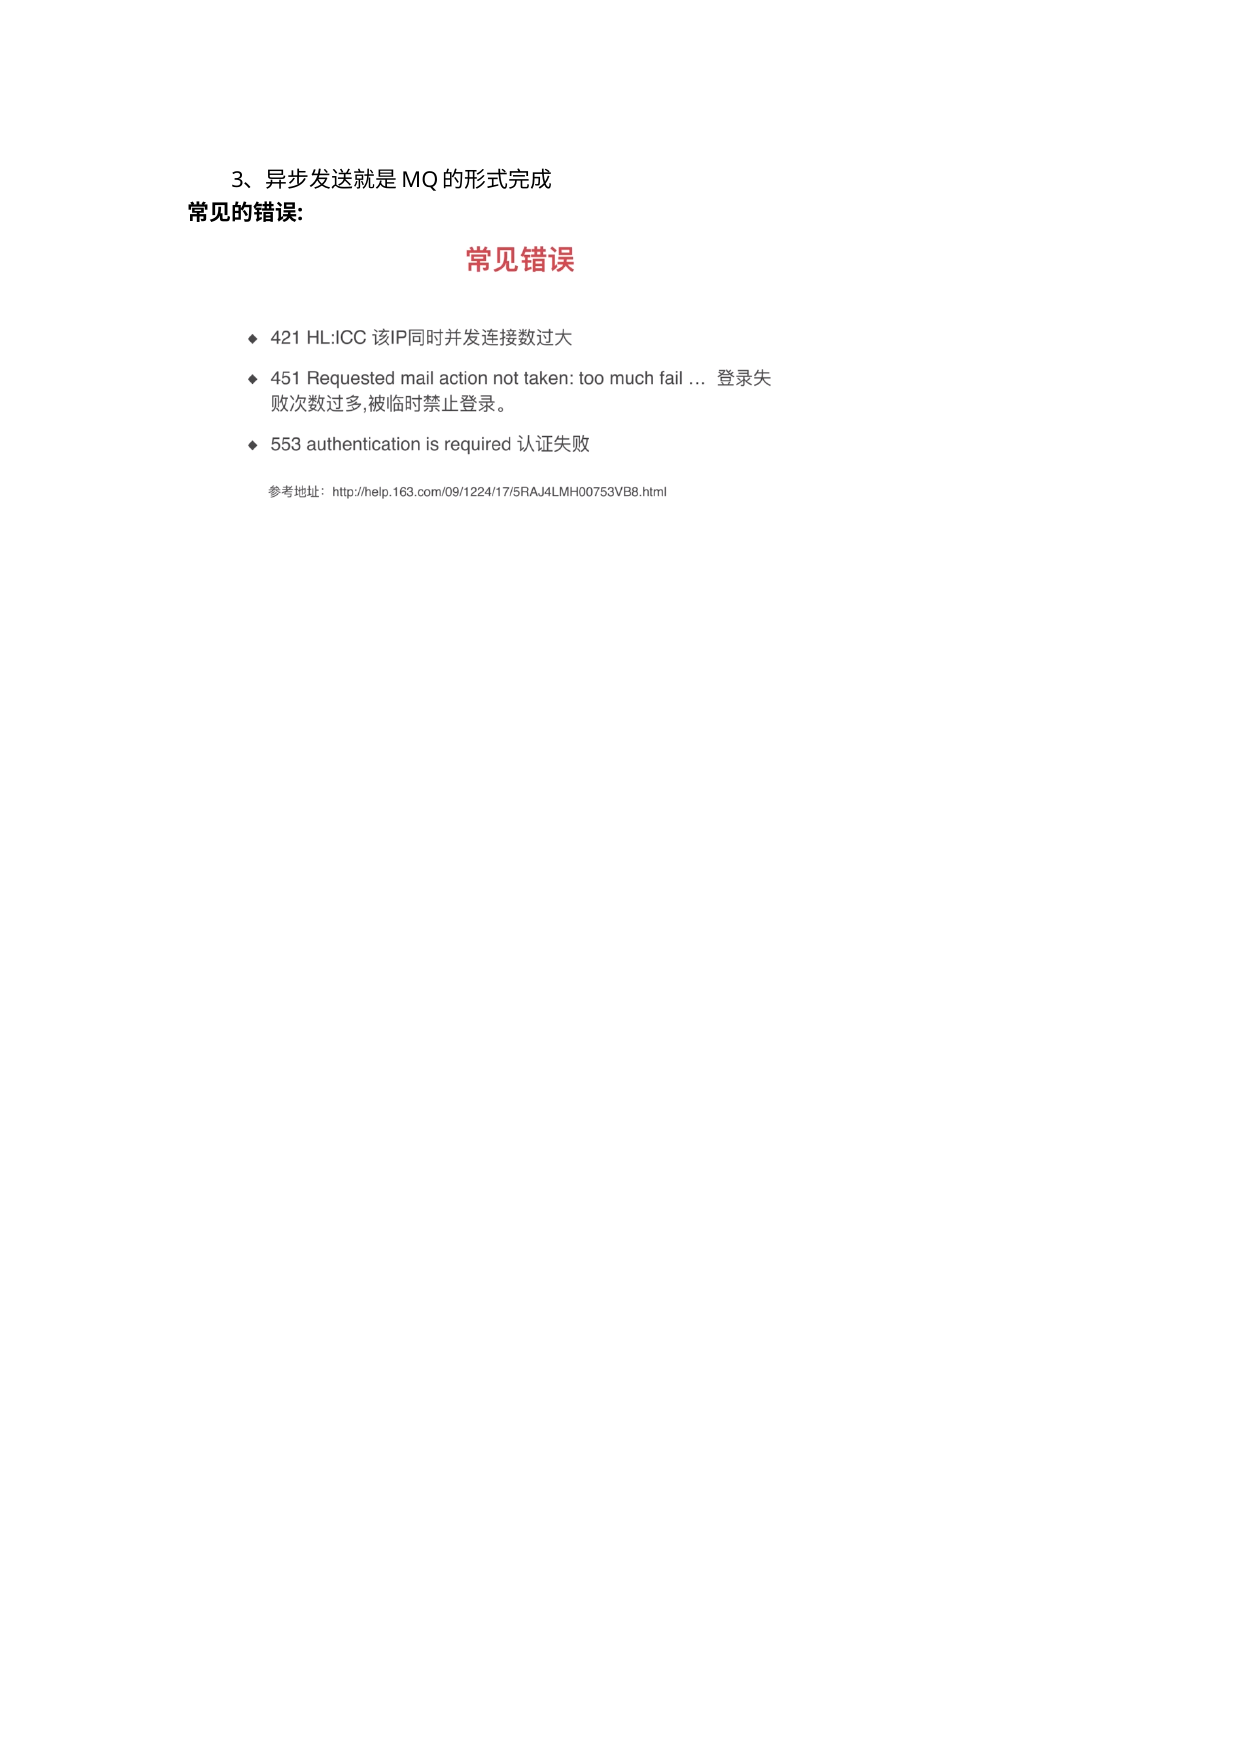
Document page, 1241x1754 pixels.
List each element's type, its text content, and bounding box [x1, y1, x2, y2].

picture [231, 227, 805, 539]
text 3、异步发送就是MQ的形式完成 [187, 162, 1053, 194]
text 常见的错误: [187, 194, 1053, 227]
